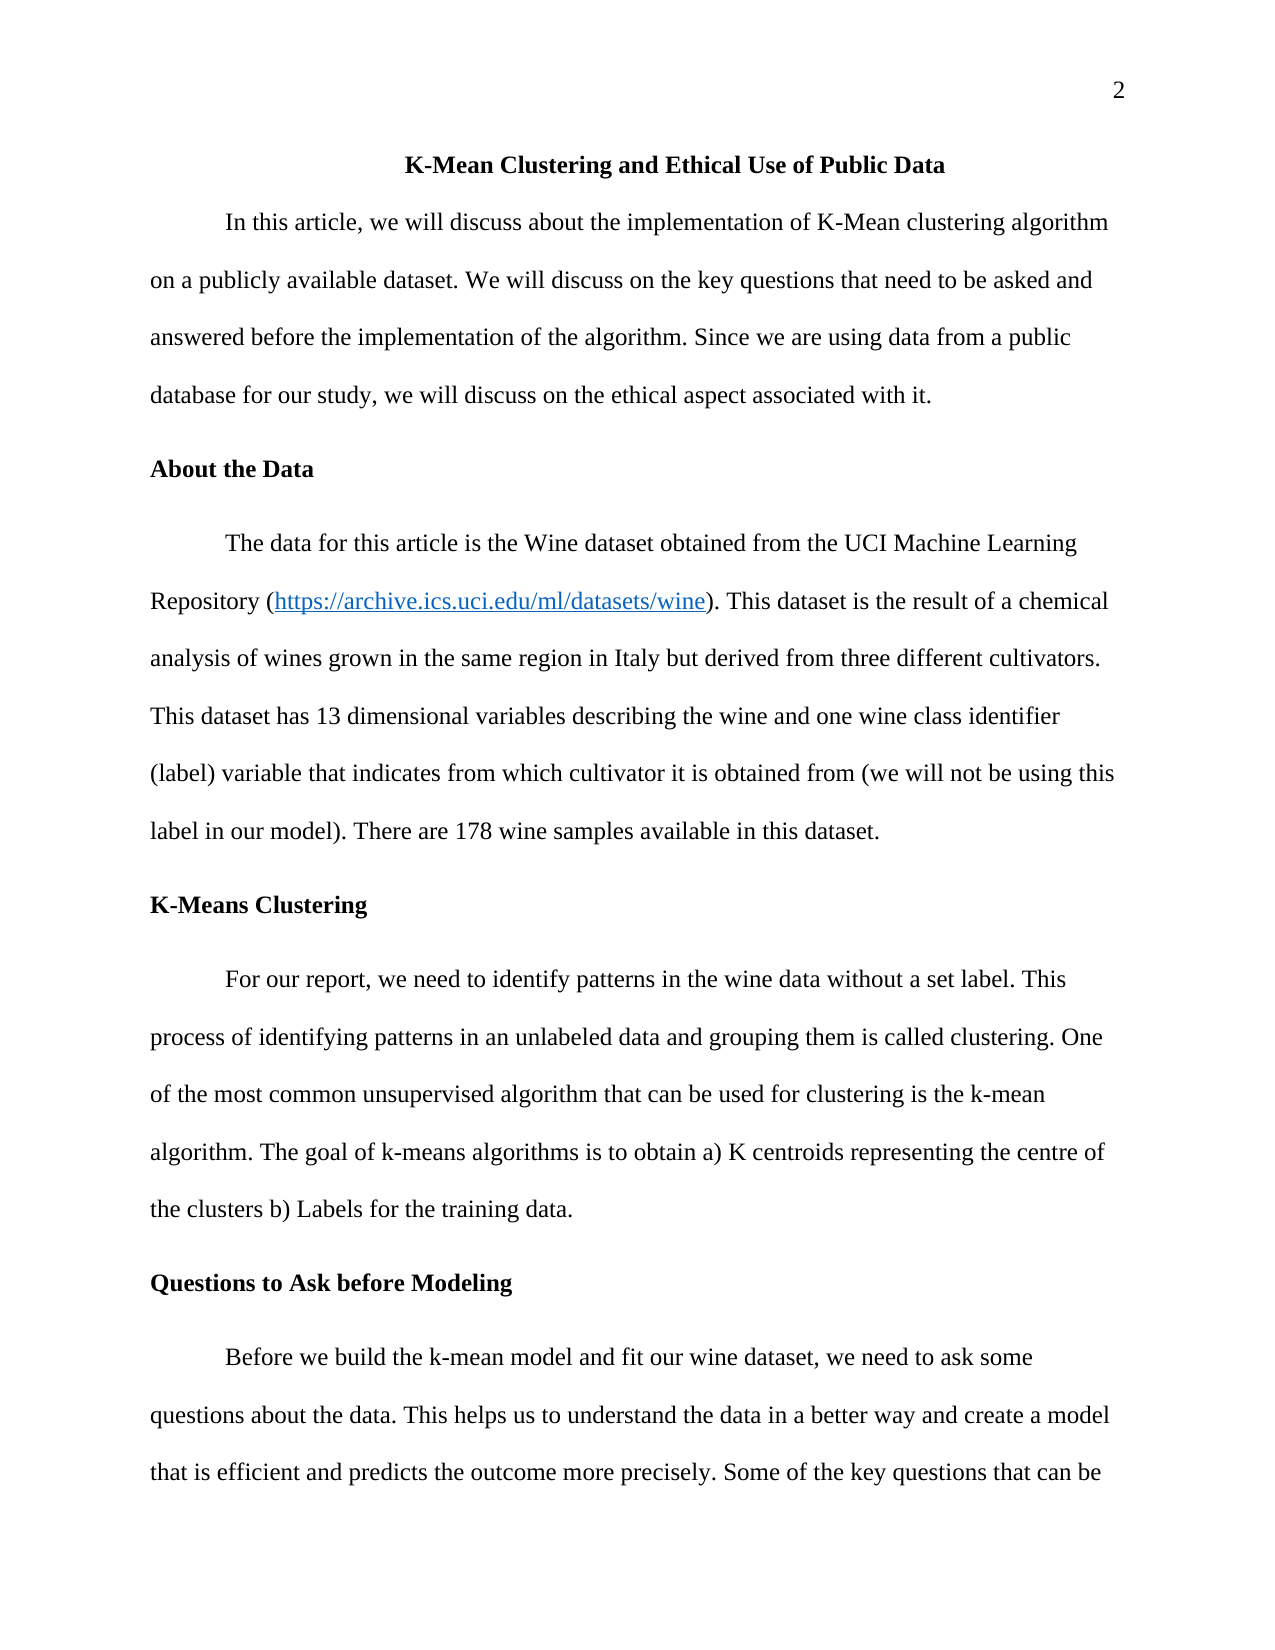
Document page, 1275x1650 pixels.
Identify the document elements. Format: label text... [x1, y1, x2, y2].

text In this article, we will discuss about the implementation of K-Mean clustering algorithm on a publicly available dataset. We will discuss on the key questions that need to be asked and answered before the implementation of the algorithm. Since we are using data from a public database for our study, we will discuss on the ethical aspect associated with it. [150, 207, 1125, 409]
text The data for this article is the Wine dataset obtained from the UCI Machine Learning Repository (https://archive.ics.uci.edu/ml/datasets/wine). This dataset is the result of a chemical analysis of wines grown in the same region in Italy but derived from three different cultivators. This dataset has 13 dimensional variables describing the wine and one wine class identifier (label) variable that indicates from which cultivator it is obtained from (we will not be using this label in our model). There are 178 wine samples available in this dataset. [150, 528, 1125, 844]
text K-Means Clustering [150, 890, 1125, 919]
text For our report, we need to identify patterns in the wine data without a set label. This process of identifying patterns in an unlabeled data and grouping them is called clustering. One of the most common unsupervised algorithm that can be used for clustering is the k-mean algorithm. The goal of k-means algorithms is to obtain a) K centroids representing the centre of the clusters b) Labels for the training data. [150, 964, 1125, 1223]
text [150, 1342, 1125, 1486]
subtitle K-Mean Clustering and Ethical Use of Public Data [150, 150, 1125, 179]
text About the Data [150, 454, 1125, 483]
text Questions to Ask before Modeling [150, 1268, 1125, 1297]
